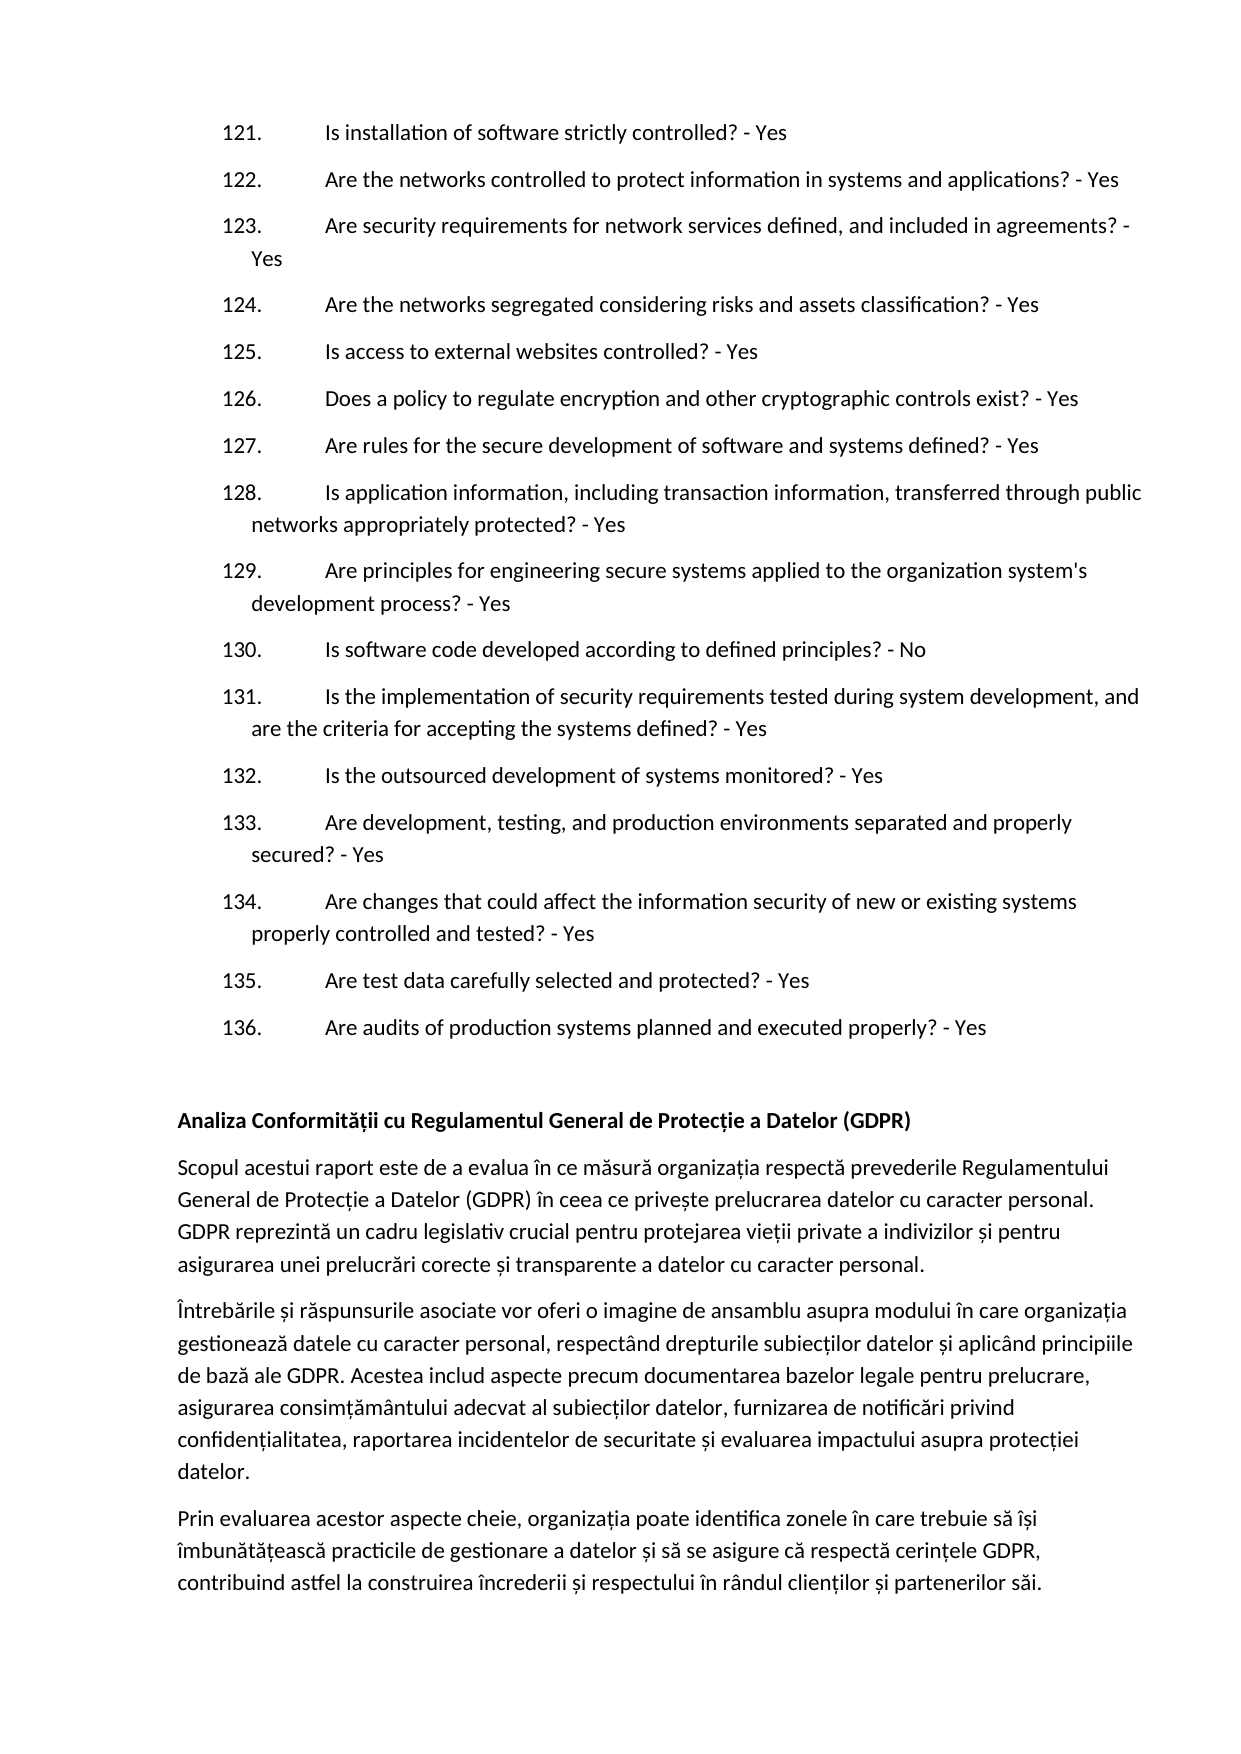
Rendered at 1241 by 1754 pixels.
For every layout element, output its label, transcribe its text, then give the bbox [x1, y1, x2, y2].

text Întrebările și răspunsurile asociate vor oferi o imagine de ansamblu asupra modului în care organizația gestionează datele cu caracter personal, respectând drepturile subiecților datelor și aplicând principiile de bază ale GDPR. Acestea includ aspecte precum documentarea bazelor legale pentru prelucrare, asigurarea consimțământului adecvat al subiecților datelor, furnizarea de notificări privind confidențialitatea, raportarea incidentelor de securitate și evaluarea impactului asupra protecției datelor. [177, 1296, 1152, 1485]
list Are the networks segregated considering risks and assets classification? - Yes [222, 291, 1152, 319]
text Scopul acestui raport este de a evalua în ce măsură organizația respectă prevederile Regulamentului General de Protecție a Datelor (GDPR) în ceea ce privește prelucrarea datelor cu caracter personal. GDPR reprezintă un cadru legislativ crucial pentru protejarea vieții private a indivizilor și pentru asigurarea unei prelucrări corecte și transparente a datelor cu caracter personal. [177, 1153, 1152, 1278]
text Analiza Conformității cu Regulamentul General de Protecție a Datelor (GDPR) [177, 1106, 1152, 1134]
list Is access to external websites controlled? - Yes [222, 337, 1152, 365]
list Are the networks controlled to protect information in systems and applications? - Yes [222, 165, 1152, 193]
list Are security requirements for network services defined, and included in agreements? - Yes [222, 212, 1152, 272]
text Prin evaluarea acestor aspecte cheie, organizația poate identifica zonele în care trebuie să își îmbunătățească practicile de gestionare a datelor și să se asigure că respectă cerințele GDPR, contribuind astfel la construirea încrederii și respectului în rândul clienților și partenerilor săi. [177, 1504, 1152, 1597]
list Are audits of production systems planned and executed properly? - Yes [222, 1013, 1152, 1041]
list Are principles for engineering secure systems applied to the organization system's development process? - Yes [222, 557, 1152, 617]
list Are rules for the secure development of software and systems defined? - Yes [222, 431, 1152, 459]
list Are development, testing, and production environments separated and properly secured? - Yes [222, 808, 1152, 868]
list Is application information, including transaction information, transferred through public networks appropriately protected? - Yes [222, 478, 1152, 538]
list Are changes that could affect the information security of new or existing systems properly controlled and tested? - Yes [222, 887, 1152, 947]
list Is installation of software strictly controlled? - Yes [222, 118, 1152, 146]
list Is the outsourced development of systems monitored? - Yes [222, 761, 1152, 789]
list Are test data carefully selected and protected? - Yes [222, 966, 1152, 994]
list Does a policy to regulate encryption and other cryptographic controls exist? - Yes [222, 384, 1152, 412]
list Is the implementation of security requirements tested during system development, and are the criteria for accepting the systems defined? - Yes [222, 682, 1152, 743]
list Is software code developed according to defined principles? - No [222, 636, 1152, 664]
